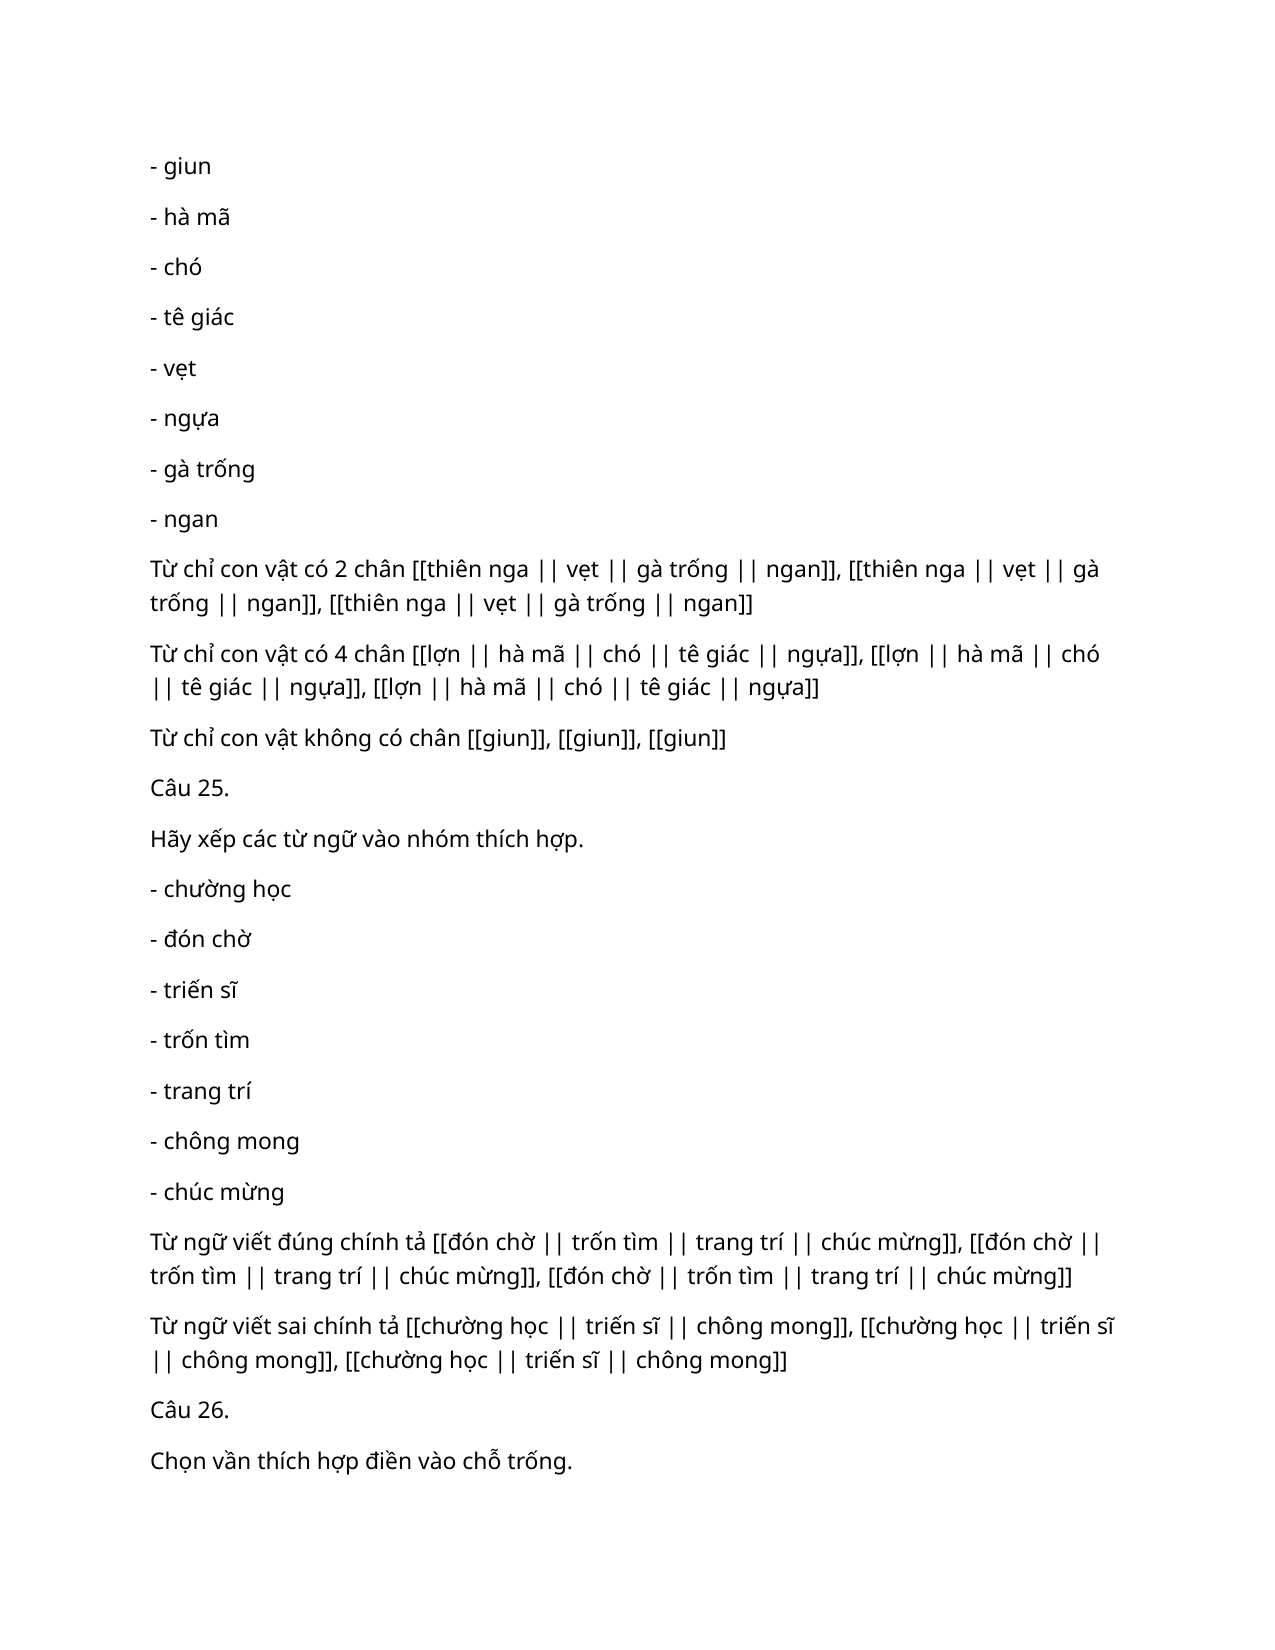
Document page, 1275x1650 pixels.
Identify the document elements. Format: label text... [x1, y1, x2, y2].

text Hãy xếp các từ ngữ vào nhóm thích hợp. [150, 822, 1125, 854]
text - trốn tìm [150, 1024, 1125, 1055]
text Từ chỉ con vật có 2 chân [[thiên nga || vẹt || gà trống || ngan]], [[thiên nga || vẹt || gà trống || ngan]], [[thiên nga || vẹt || gà trống || ngan]] [150, 553, 1125, 618]
text - chông mong [150, 1125, 1125, 1156]
text Câu 26. [150, 1394, 1125, 1425]
text - hà mã [150, 200, 1125, 232]
text - ngựa [150, 402, 1125, 433]
text - gà trống [150, 452, 1125, 484]
text Từ chỉ con vật có 4 chân [[lợn || hà mã || chó || tê giác || ngựa]], [[lợn || hà mã || chó || tê giác || ngựa]], [[lợn || hà mã || chó || tê giác || ngựa]] [150, 637, 1125, 702]
text - ngan [150, 503, 1125, 534]
text - chó [150, 251, 1125, 282]
text - triến sĩ [150, 974, 1125, 1005]
text Từ ngữ viết đúng chính tả [[đón chờ || trốn tìm || trang trí || chúc mừng]], [[đón chờ || trốn tìm || trang trí || chúc mừng]], [[đón chờ || trốn tìm || trang trí || chúc mừng]] [150, 1226, 1125, 1291]
text Câu 25. [150, 772, 1125, 803]
text - đón chờ [150, 923, 1125, 954]
text - trang trí [150, 1074, 1125, 1106]
text - giun [150, 150, 1125, 181]
text - vẹt [150, 352, 1125, 383]
text Từ ngữ viết sai chính tả [[chường học || triến sĩ || chông mong]], [[chường học || triến sĩ || chông mong]], [[chường học || triến sĩ || chông mong]] [150, 1310, 1125, 1375]
text Chọn vần thích hợp điền vào chỗ trống. [150, 1444, 1125, 1476]
text Từ chỉ con vật không có chân [[giun]], [[giun]], [[giun]] [150, 722, 1125, 753]
text - chường học [150, 873, 1125, 904]
text - tê giác [150, 301, 1125, 332]
text - chúc mừng [150, 1175, 1125, 1207]
